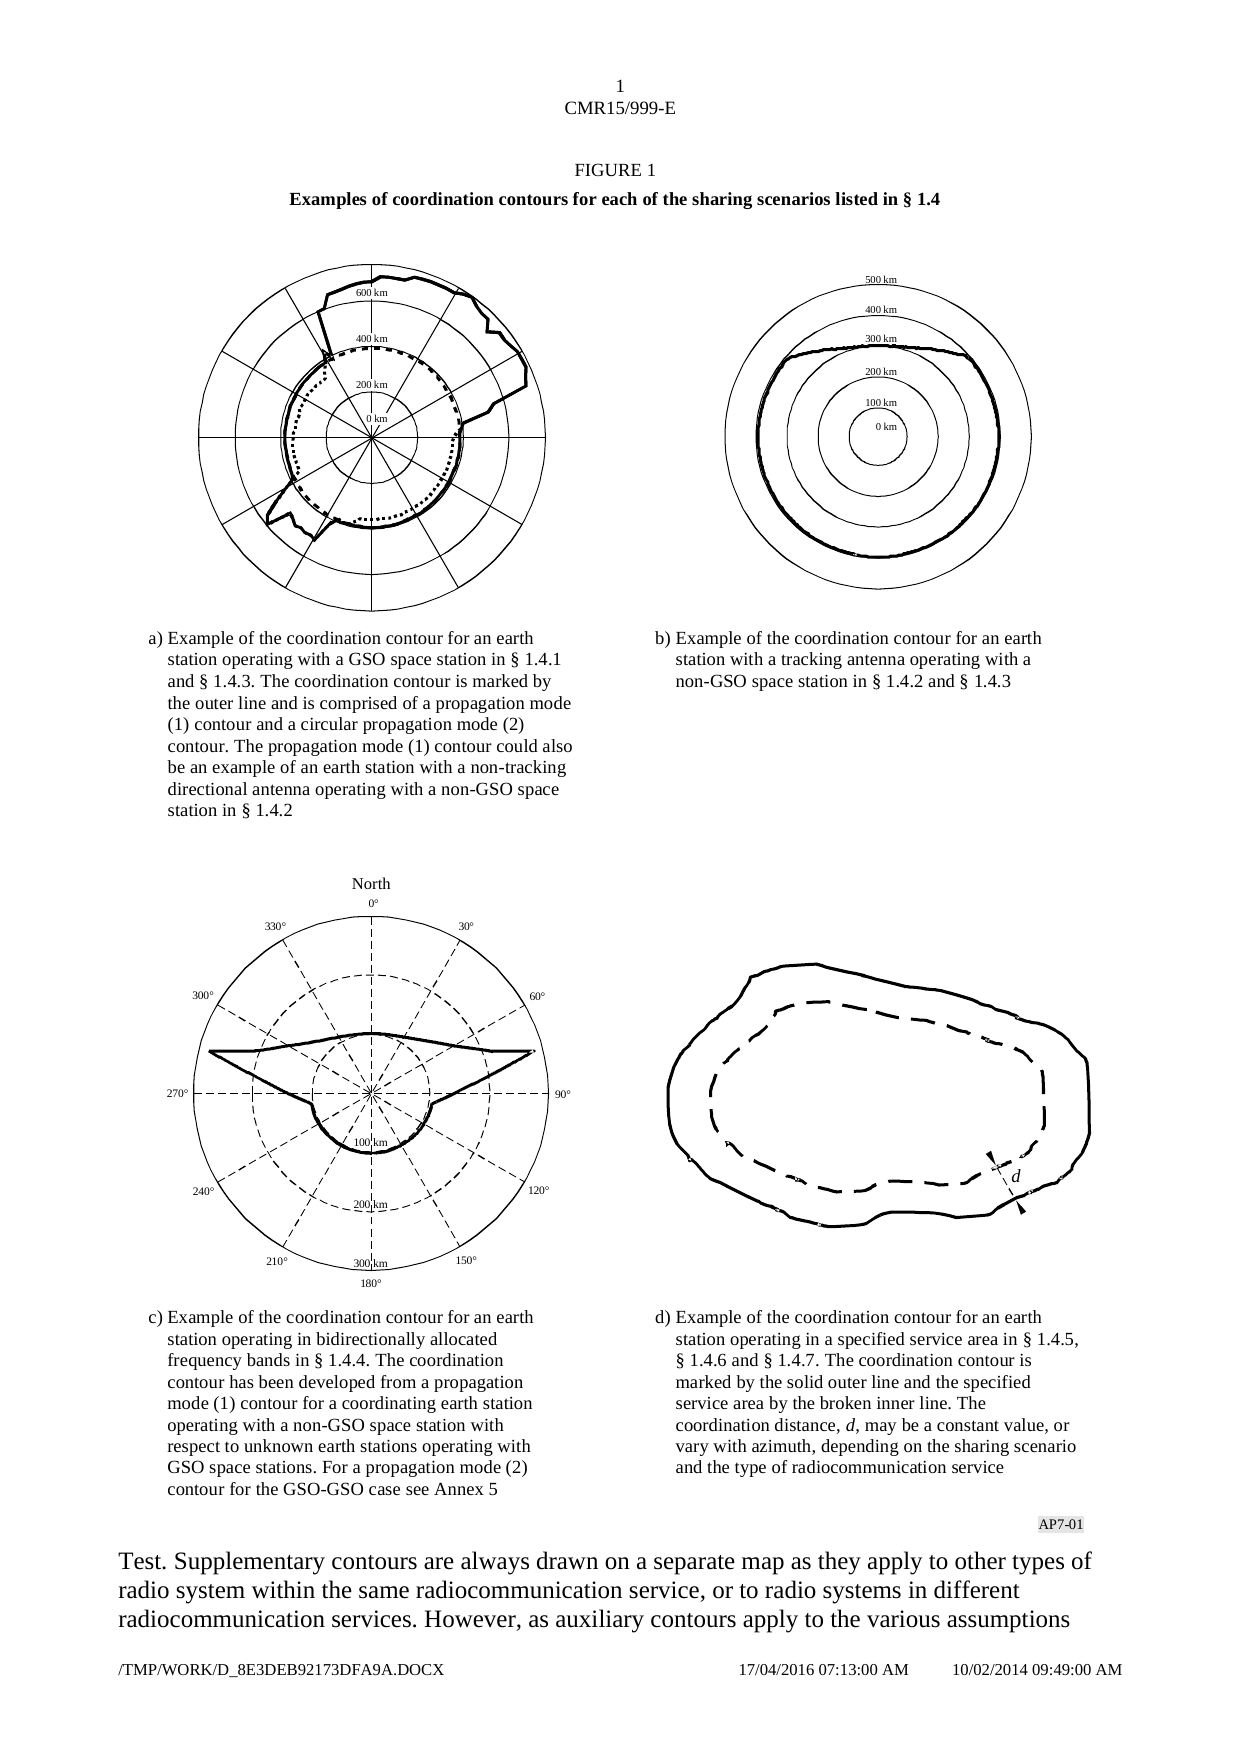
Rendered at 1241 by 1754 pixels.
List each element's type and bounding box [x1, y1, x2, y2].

text [118, 1546, 1122, 1633]
